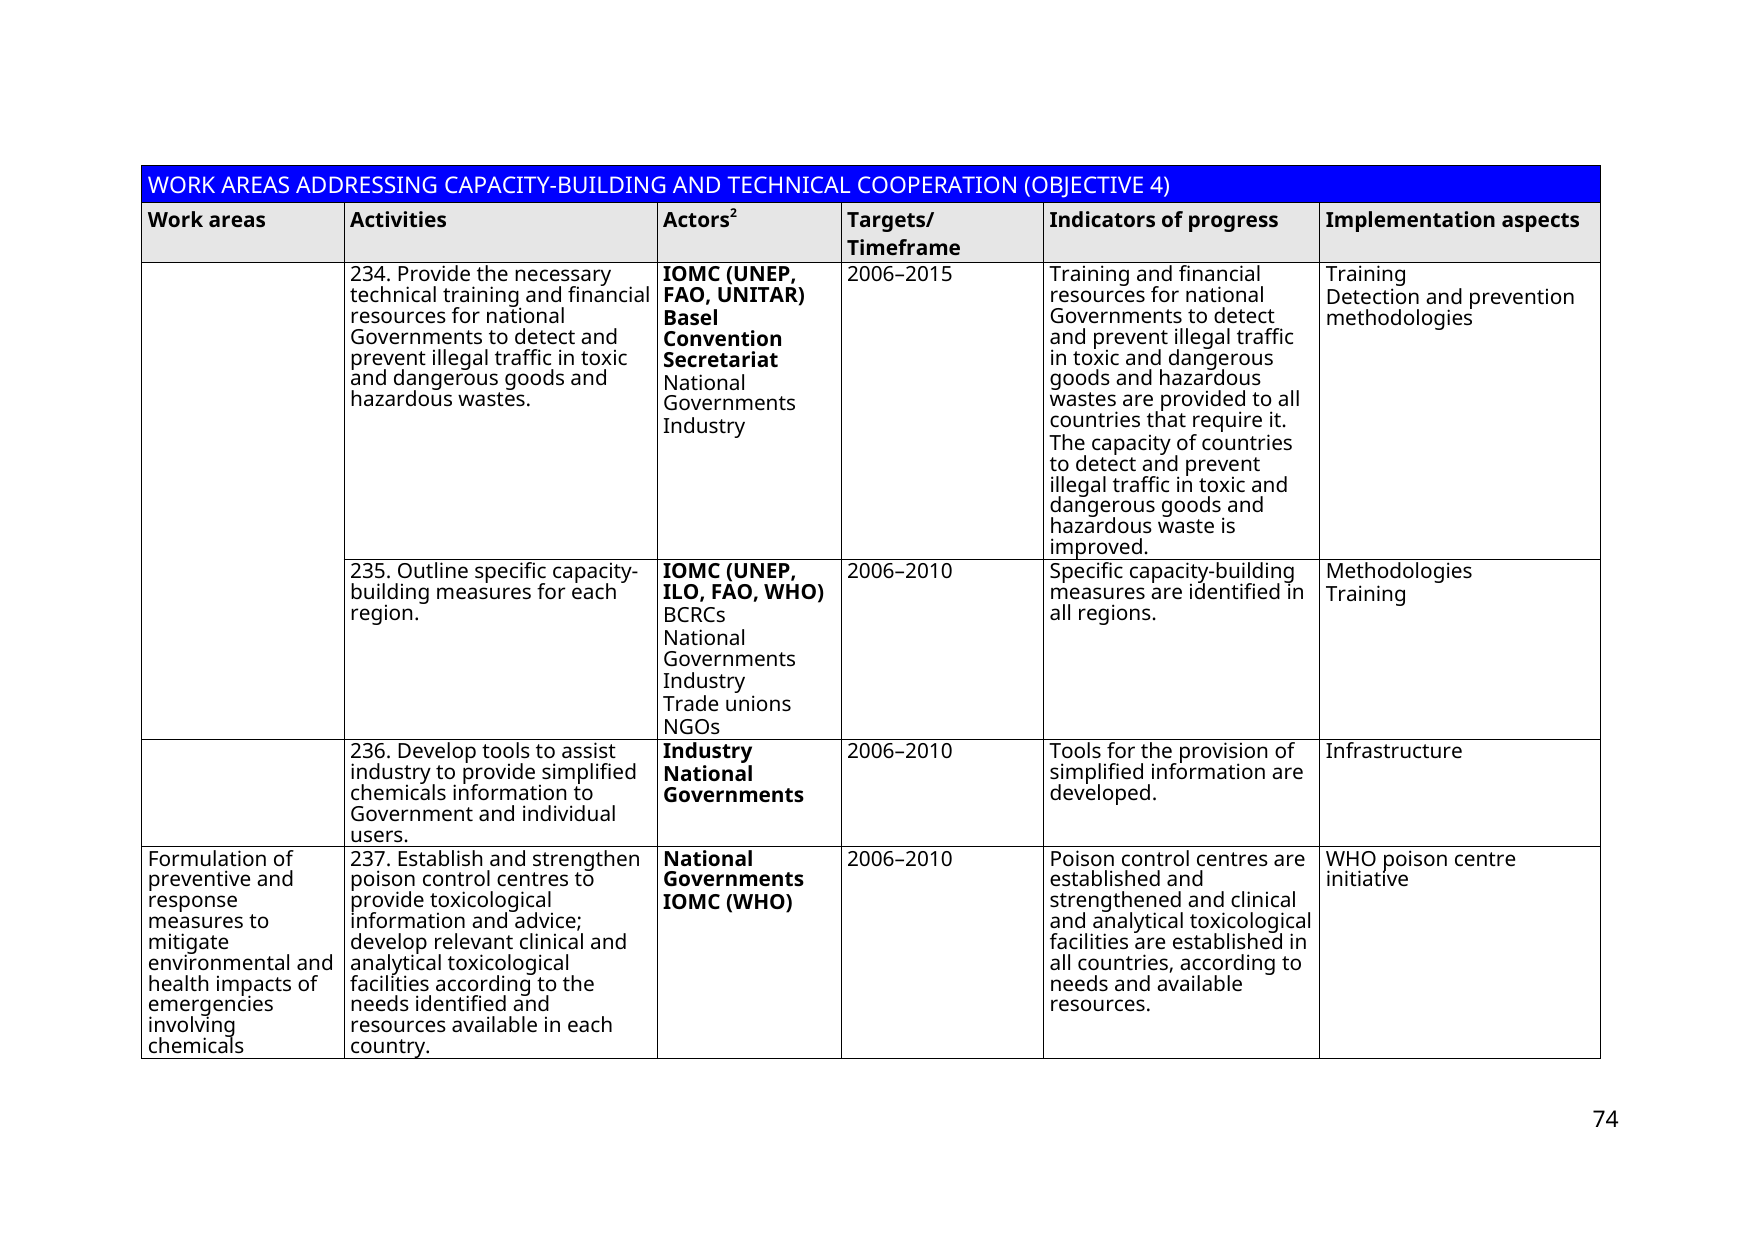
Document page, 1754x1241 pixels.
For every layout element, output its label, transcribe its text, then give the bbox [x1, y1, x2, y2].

table_cell 2006–2015 [842, 263, 1043, 559]
table_cell 2006–2010 [842, 847, 1043, 1058]
table_cell Infrastructure [1320, 740, 1600, 846]
table_cell Training Detection and prevention methodologies [1320, 263, 1600, 559]
table_cell Poison control centres are established and strengthened and clinical and analytical toxicological facilities are established in all countries, according to needs and available resources. [1044, 847, 1319, 1058]
table_cell Actors2 [658, 203, 841, 262]
table_cell Activities [345, 203, 657, 262]
table_cell 2006–2010 [842, 740, 1043, 846]
table_cell Formulation of preventive and response measures to mitigate environmental and health impacts of emergencies involving chemicals [142, 847, 344, 1058]
table_cell 236. Develop tools to assist industry to provide simplified chemicals information to Government and individual users. [345, 740, 657, 846]
table_cell Industry National Governments [658, 740, 841, 846]
table_cell 2006–2010 [842, 560, 1043, 739]
table_cell Targets/Timeframe [842, 203, 1043, 262]
table_cell WHO poison centre initiative [1320, 847, 1600, 1058]
table_cell Tools for the provision of simplified information are developed. [1044, 740, 1319, 846]
table_cell National Governments IOMC (WHO) [658, 847, 841, 1058]
table_cell Specific capacity-building measures are identified in all regions. [1044, 560, 1319, 739]
table_cell IOMC (UNEP, ILO, FAO, WHO) BCRCs National Governments Industry Trade unions NGOs [658, 560, 841, 739]
table_cell Implementation aspects [1320, 203, 1600, 262]
table_cell 237. Establish and strengthen poison control centres to provide toxicological information and advice; develop relevant clinical and analytical toxicological facilities according to the needs identified and resources available in each country. [345, 847, 657, 1058]
table_cell IOMC (UNEP, FAO, UNITAR) Convention Secretariat National Governments Industry [658, 263, 841, 559]
table_header Work areas addressing capacity-building and technical cooperation (objective 4) [142, 166, 1600, 202]
table_cell Training and financial resources for national Governments to detect and prevent illegal traffic in toxic and dangerous goods and hazardous wastes are provided to all countries that require it. The capacity of countries to detect and prevent illegal traffic in toxic and dangerous goods and hazardous waste is improved. [1044, 263, 1319, 559]
table_cell Work areas [142, 203, 344, 262]
table_cell Indicators of progress [1044, 203, 1319, 262]
table_cell 235. Outline specific capacity-building measures for each region. [345, 560, 657, 739]
table_cell [142, 740, 344, 846]
table_cell 234. Provide the necessary technical training and financial resources for national Governments to detect and prevent illegal traffic in toxic and dangerous goods and hazardous wastes. [345, 263, 657, 559]
table_cell Methodologies Training [1320, 560, 1600, 739]
